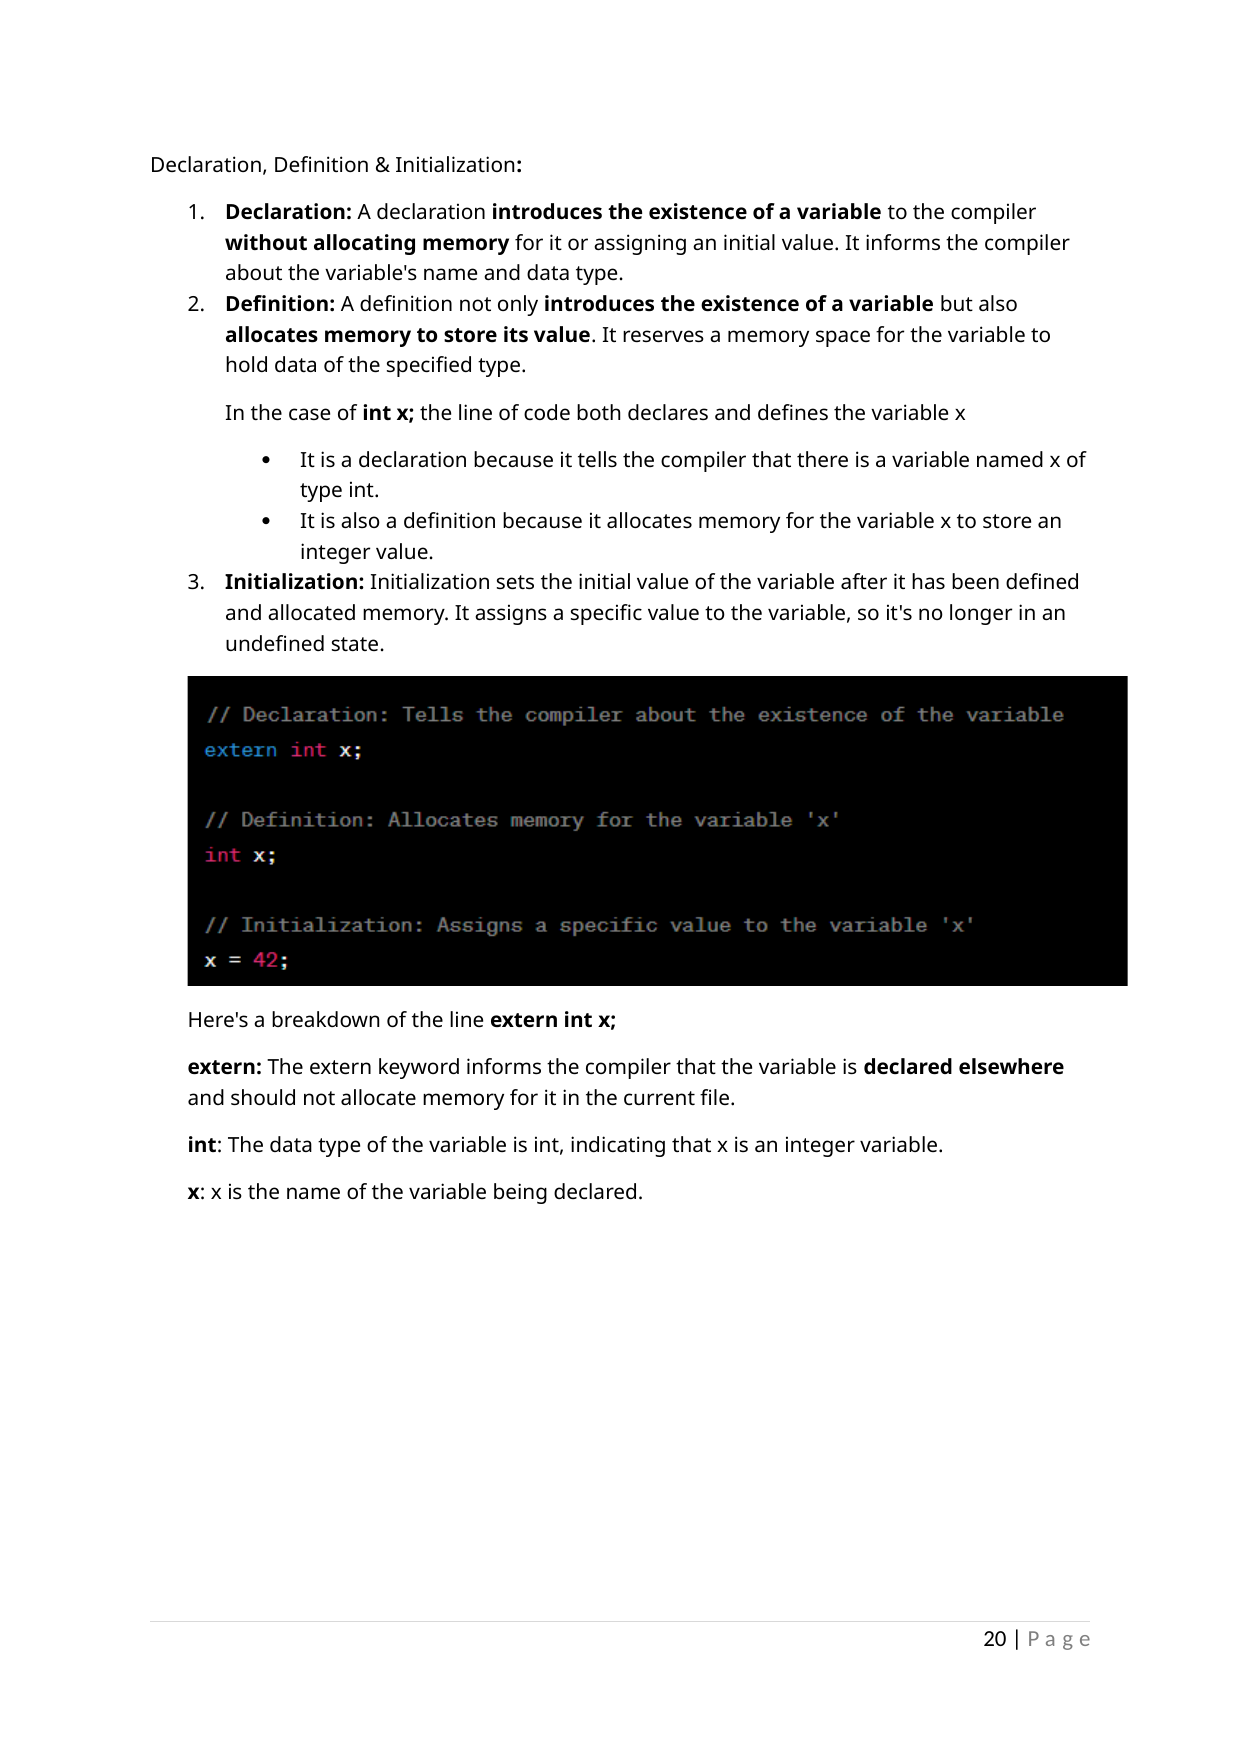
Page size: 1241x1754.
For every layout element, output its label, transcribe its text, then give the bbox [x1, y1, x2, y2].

list Initialization: Initialization sets the initial value of the variable after it has been defined and allocated memory. It assigns a specific value to the variable, so it's no longer in an undefined state. [187, 567, 1090, 657]
text extern: The extern keyword informs the compiler that the variable is declared elsewhere and should not allocate memory for it in the current file. [187, 1052, 1090, 1111]
list Definition: A definition not only introduces the existence of a variable but also allocates memory to store its value. It reserves a memory space for the variable to hold data of the specified type. [187, 289, 1090, 379]
text int: The data type of the variable is int, indicating that x is an integer variable. [187, 1130, 1090, 1158]
text Declaration, Definition & Initialization: [150, 150, 1090, 178]
picture [187, 676, 1128, 986]
text x: x is the name of the variable being declared. [187, 1177, 1090, 1206]
text Here's a breakdown of the line extern int x; [187, 1005, 1090, 1033]
list It is also a definition because it allocates memory for the variable x to store an integer value. [262, 506, 1090, 565]
list It is a declaration because it tells the compiler that there is a variable named x of type int. [262, 445, 1090, 504]
list Declaration: A declaration introduces the existence of a variable to the compiler without allocating memory for it or assigning an initial value. It informs the compiler about the variable's name and data type. [187, 197, 1090, 287]
text In the case of int x; the line of code both declares and defines the variable x [225, 398, 1090, 426]
